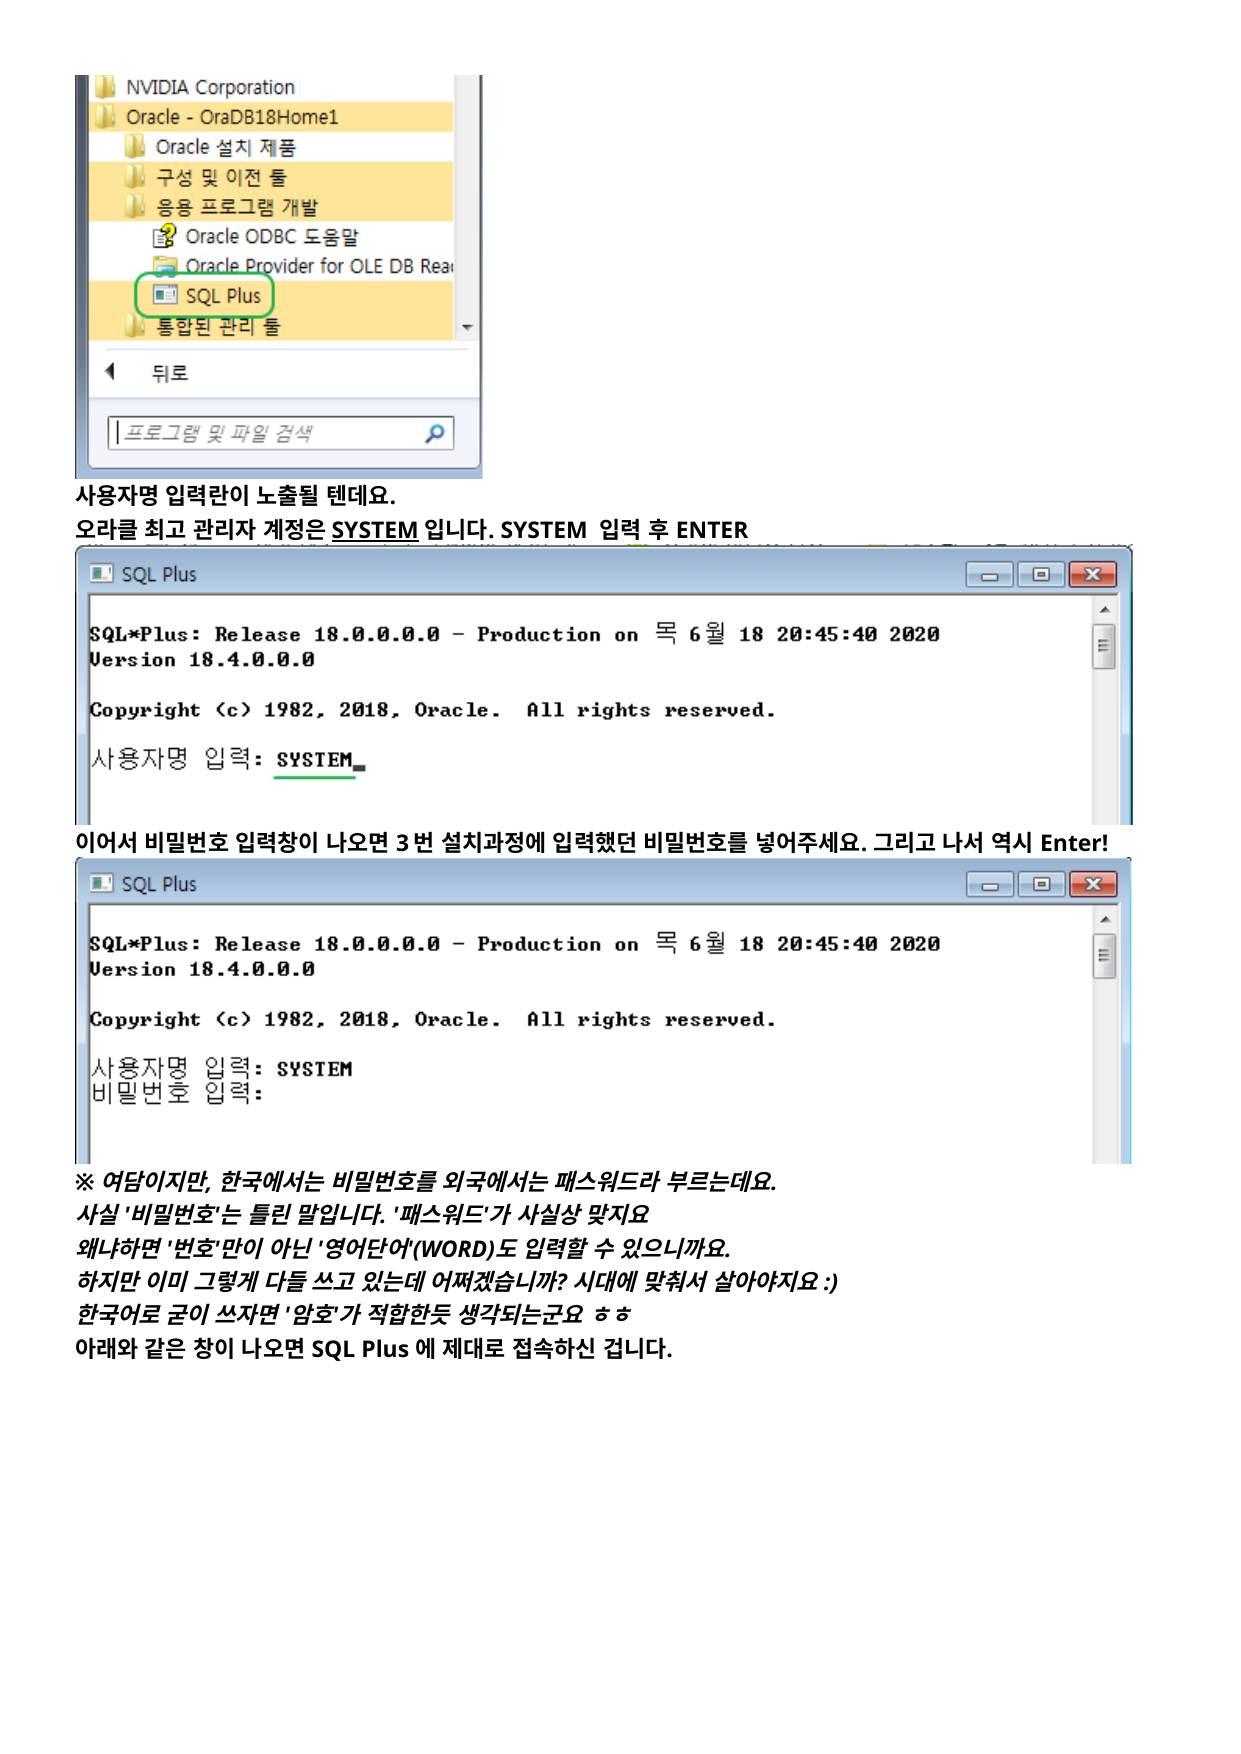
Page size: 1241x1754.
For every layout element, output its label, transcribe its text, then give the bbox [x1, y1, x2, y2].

picture [75, 857, 1132, 1164]
text 아래와 같은 창이 나오면 SQL Plus 에 제대로 접속하신 겁니다. [75, 1331, 1165, 1364]
picture [75, 544, 1133, 825]
text ※ 여담이지만, 한국에서는 비밀번호를 외국에서는 패스워드라 부르는데요. 사실 '비밀번호'는 틀린 말입니다. '패스워드'가 사실상 맞지요 왜냐하면 '번호'만이 아닌 '영어단어'(WORD)도 입력할 수 있으니까요. 하지만 이미 그렇게 다들 쓰고 있는데 어쩌겠습니까? 시대에 맞춰서 살아야지요 :) 한국어로 굳이 쓰자면 '암호'가 적합한듯 생각되는군요 ㅎㅎ [75, 1164, 1165, 1331]
picture [75, 75, 483, 479]
text 사용자명 입력란이 노출될 텐데요. 오라클 최고 관리자 계정은 SYSTEM 입니다. SYSTEM 입력 후 ENTER [75, 478, 1165, 545]
text 이어서 비밀번호 입력창이 나오면 3번 설치과정에 입력했던 비밀번호를 넣어주세요. 그리고 나서 역시 Enter! [75, 824, 1165, 858]
